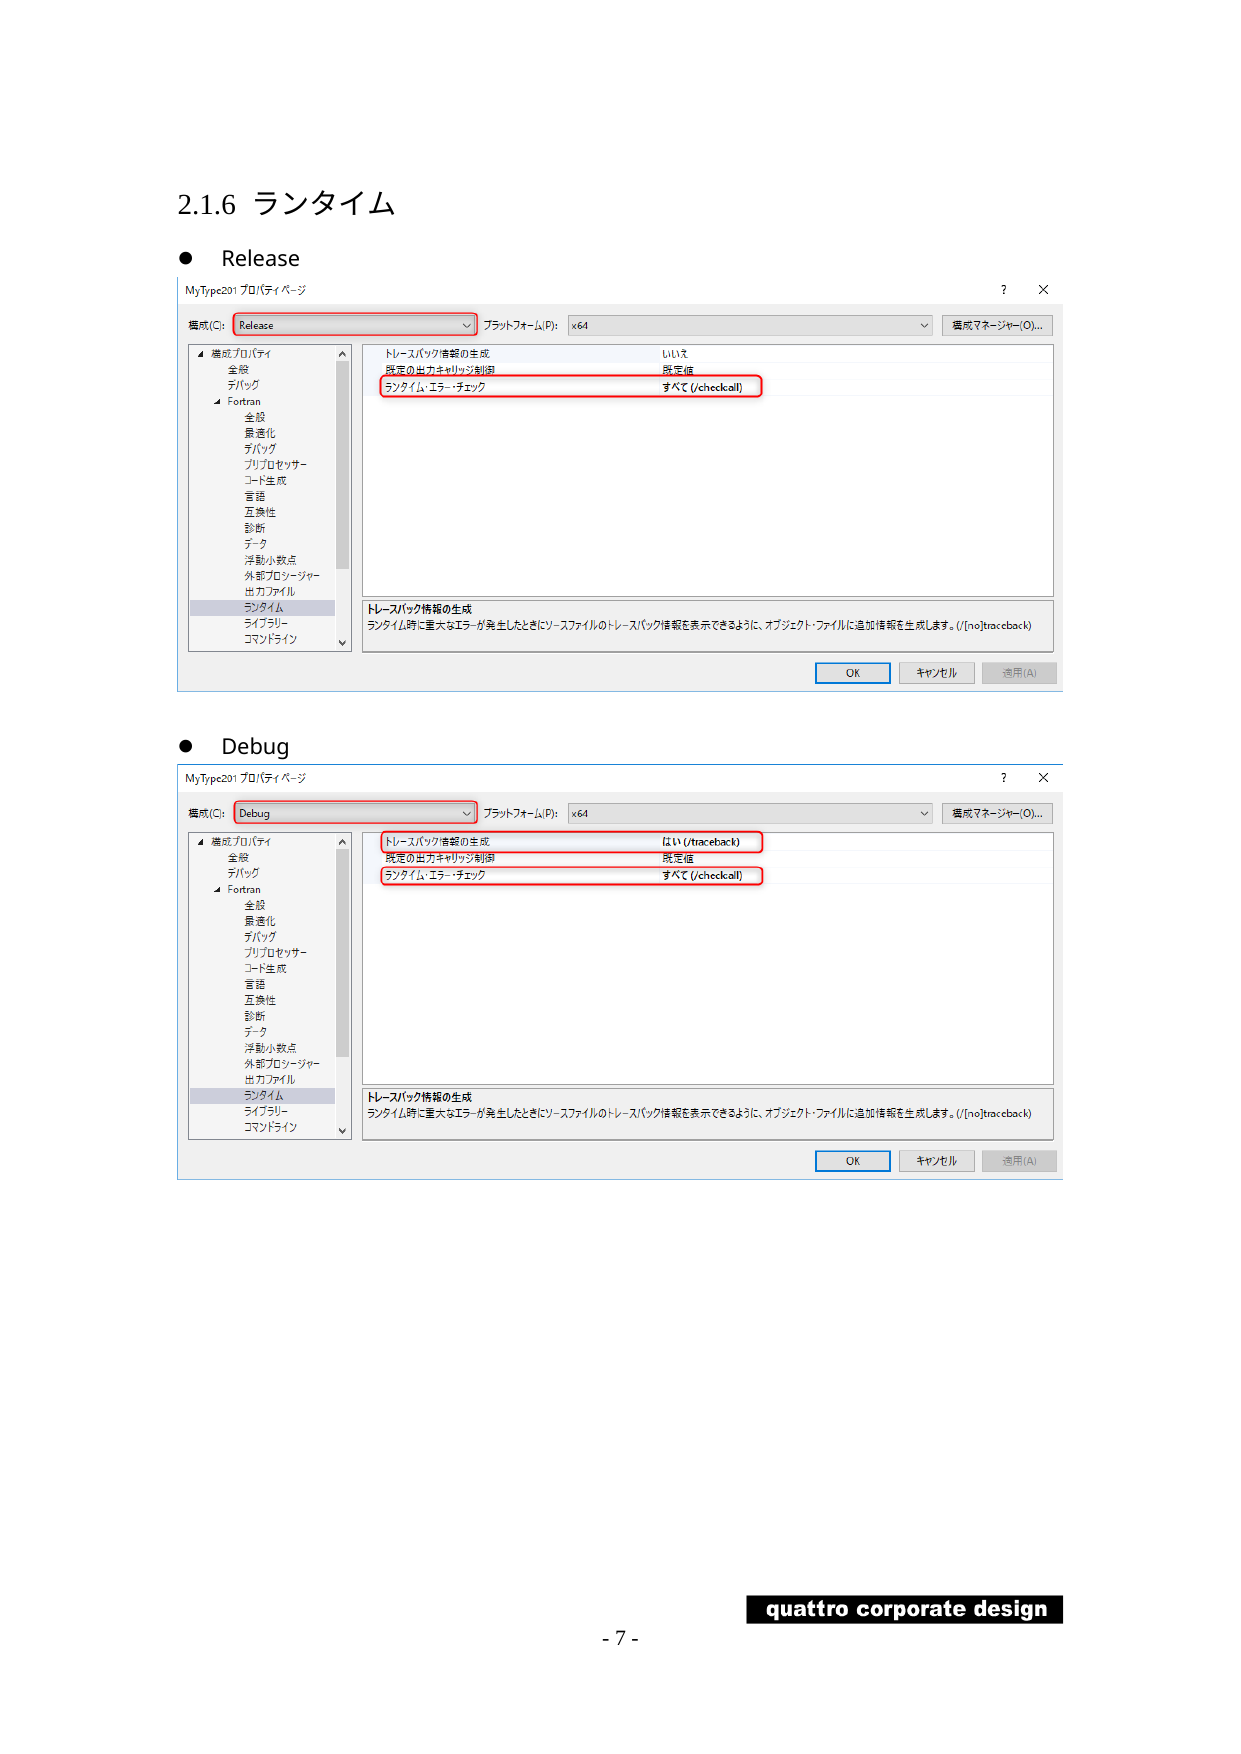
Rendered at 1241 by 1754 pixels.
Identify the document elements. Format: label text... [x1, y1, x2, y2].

picture [177, 277, 1063, 692]
list Release [177, 239, 1063, 277]
list Debug [177, 727, 1063, 764]
picture [746, 1595, 1064, 1624]
text ランタイム [177, 164, 1063, 239]
picture [177, 764, 1063, 1180]
